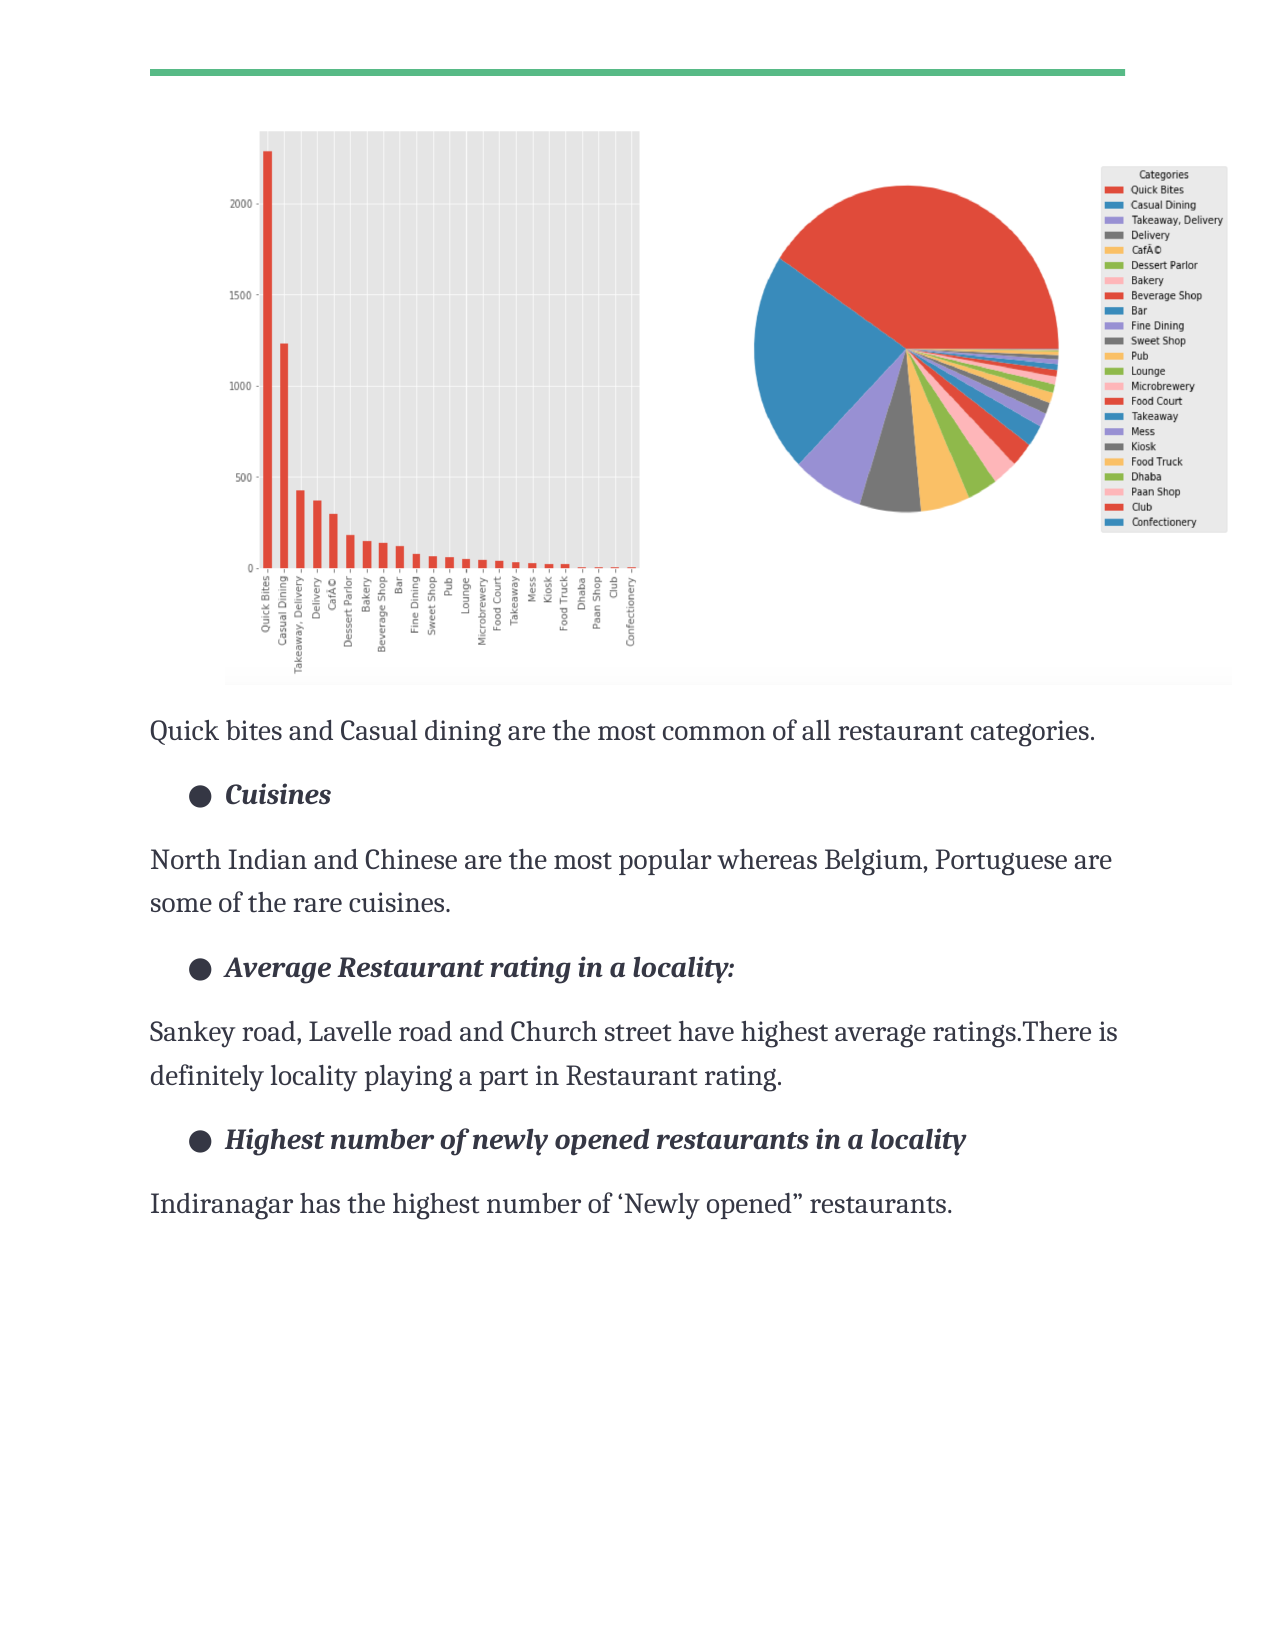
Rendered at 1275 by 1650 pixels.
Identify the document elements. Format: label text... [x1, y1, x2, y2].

text North Indian and Chinese are the most popular whereas Belgium, Portuguese are some of the rare cuisines. [150, 843, 1125, 920]
text Sankey road, Lavelle road and Church street have highest average ratings.There is definitely locality playing a part in Restaurant rating. [150, 1015, 1125, 1092]
list Cuisines [187, 778, 1125, 812]
list Average Restaurant rating in a locality: [187, 951, 1125, 984]
list Highest number of newly opened restaurants in a locality [187, 1123, 1125, 1157]
text Indiranagar has the highest number of ‘Newly opened” restaurants. [150, 1187, 1125, 1221]
text Quick bites and Casual dining are the most common of all restaurant categories. [150, 714, 1125, 748]
picture [225, 125, 1232, 685]
picture [150, 69, 1125, 76]
